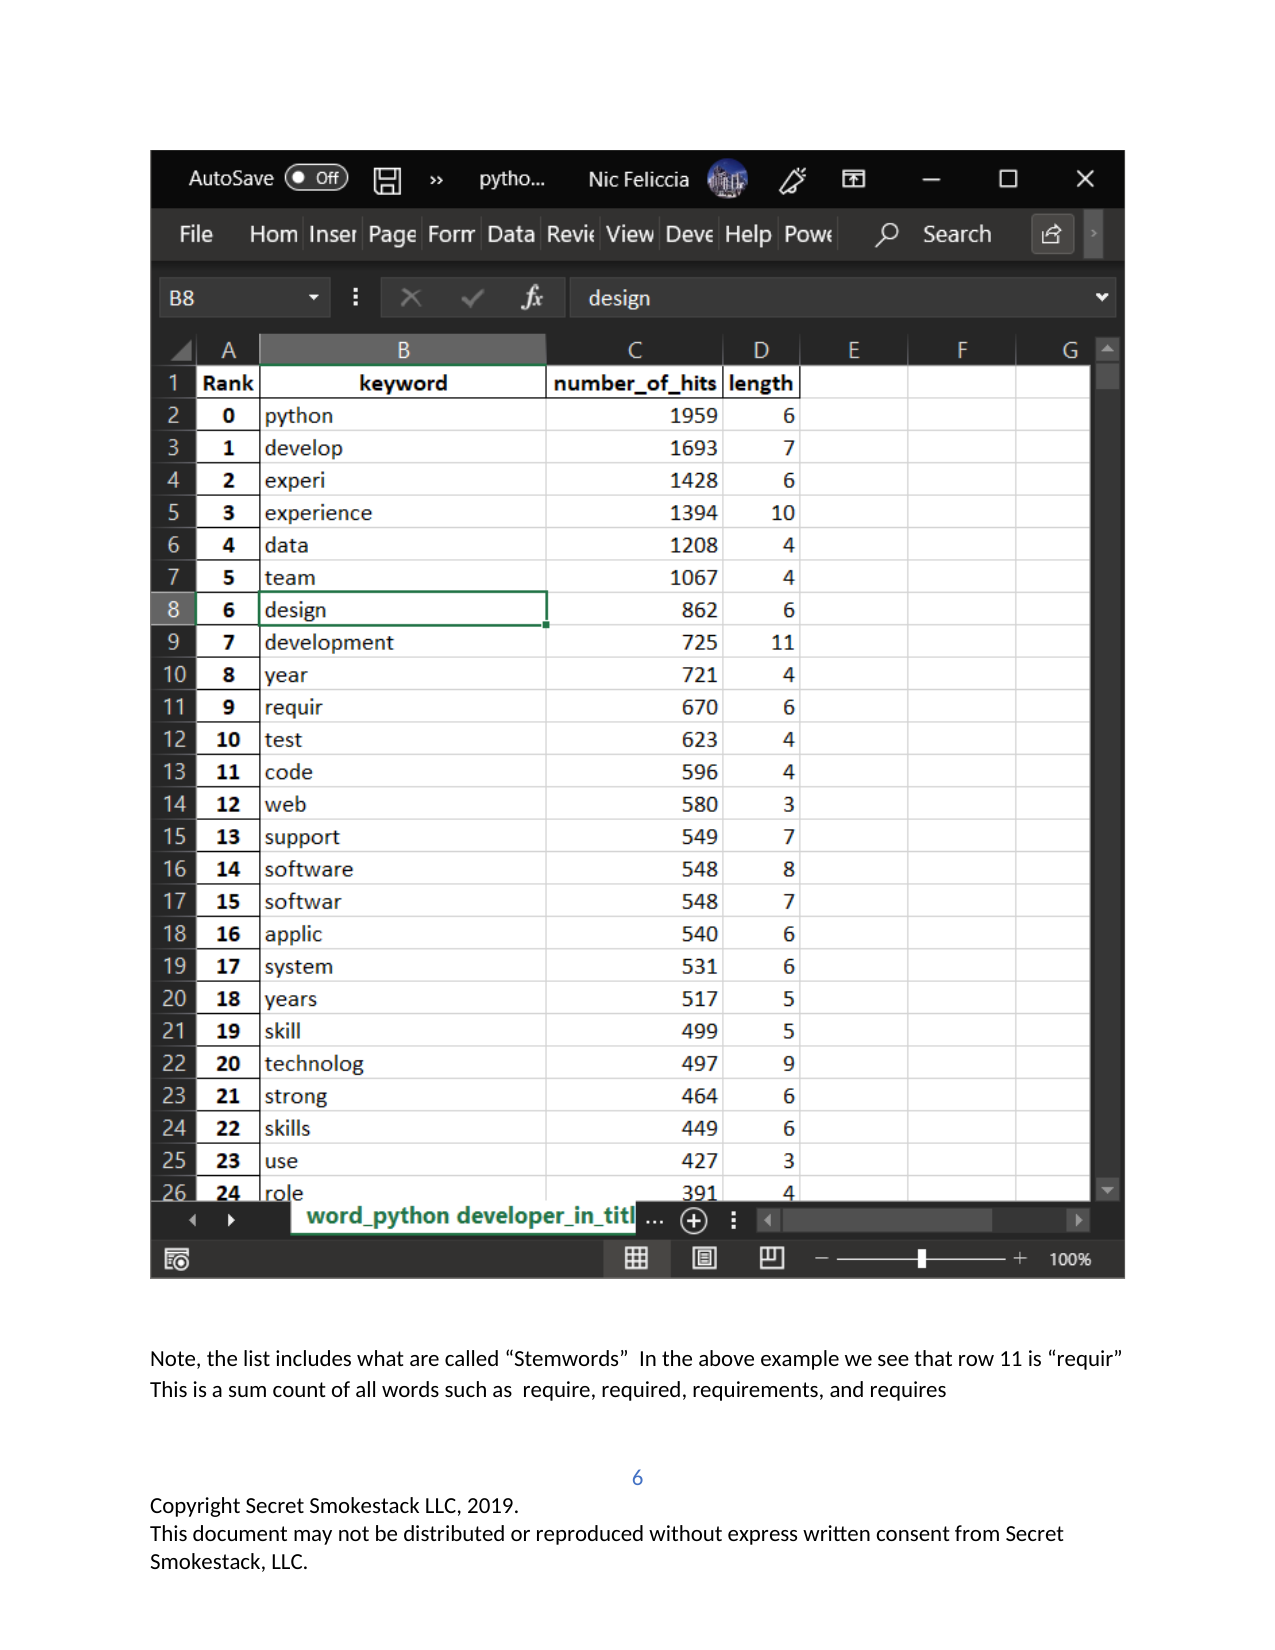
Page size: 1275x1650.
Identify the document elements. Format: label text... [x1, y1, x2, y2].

text Note, the list includes what are called “Stemwords” In the above example we see that row 11 is “requir” This is a sum count of all words such as require, required, requirements, and requires [150, 1344, 1125, 1403]
picture [150, 150, 1125, 1279]
